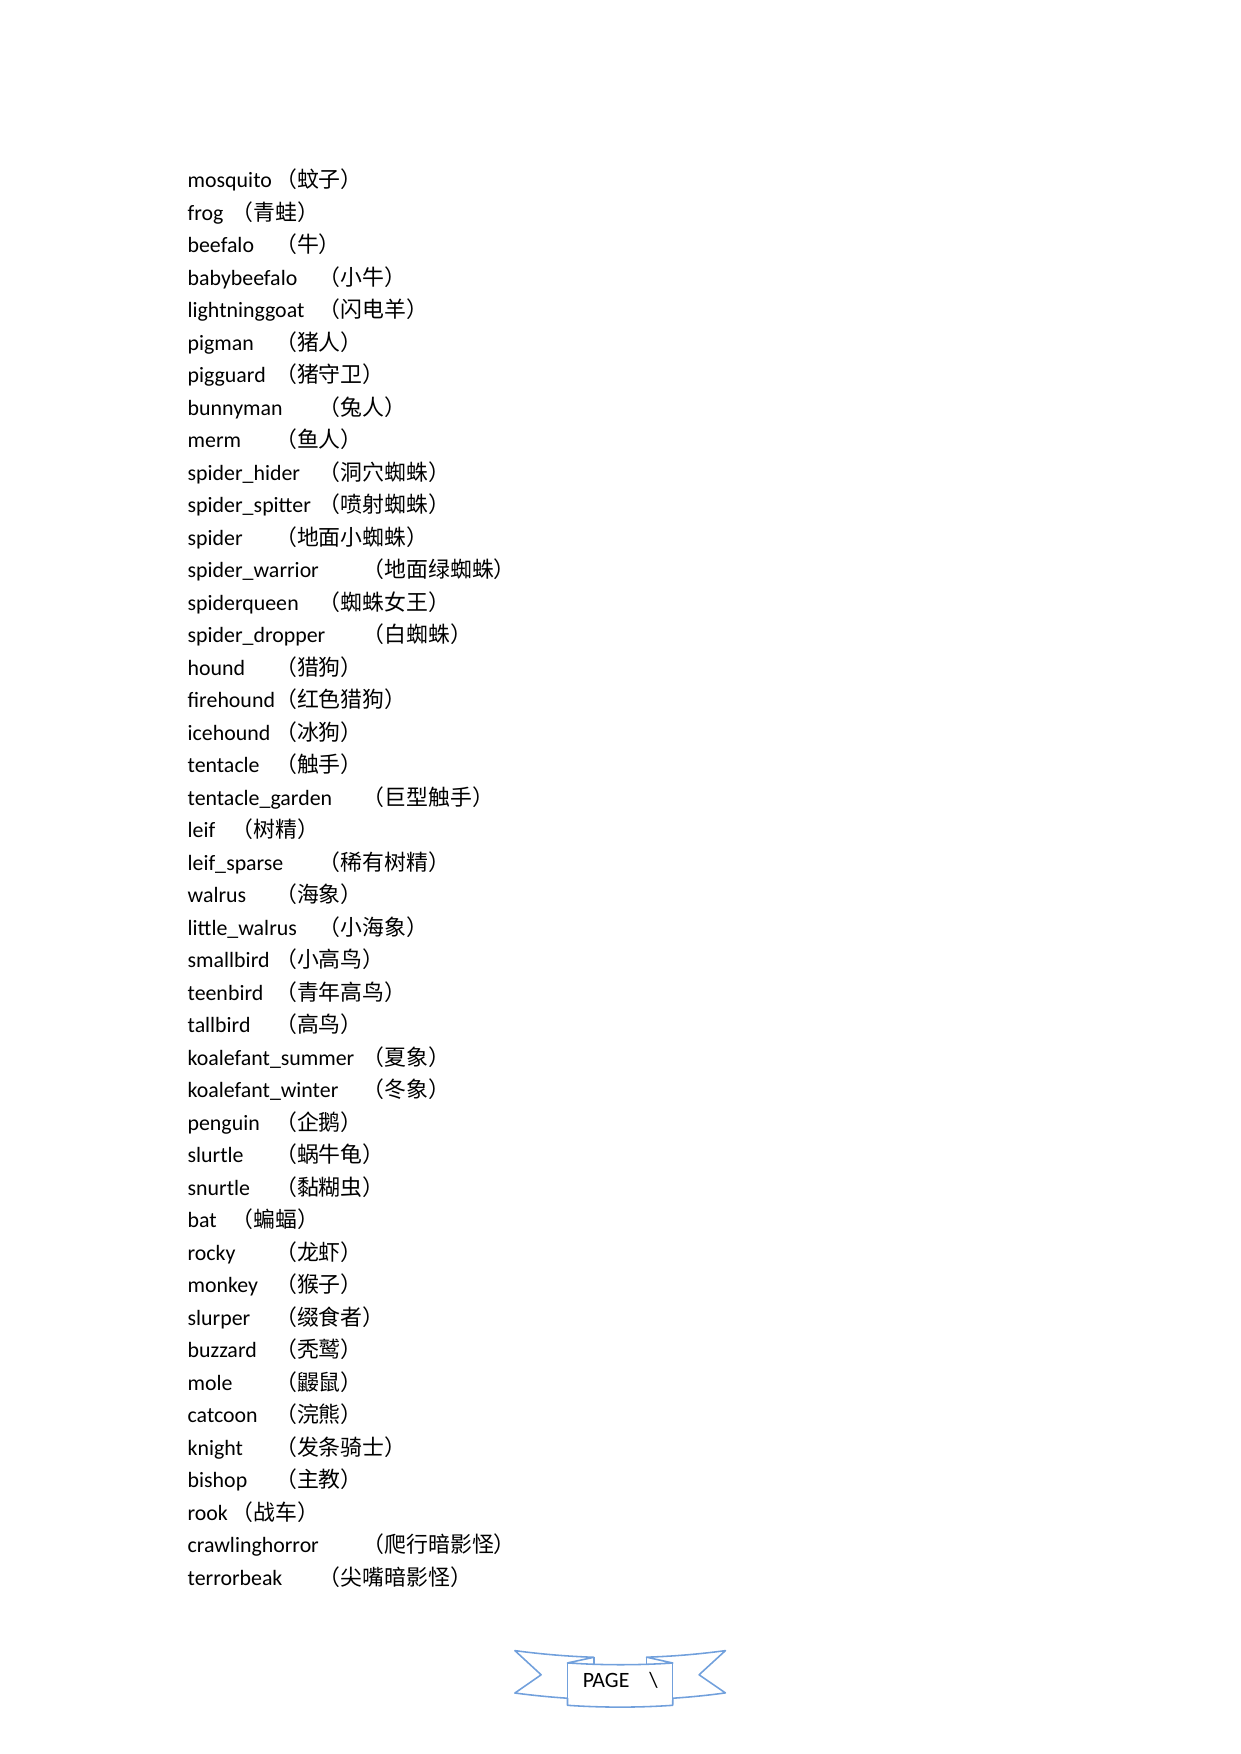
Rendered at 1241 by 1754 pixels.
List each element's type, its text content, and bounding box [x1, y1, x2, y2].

text babybeefalo （小牛） [187, 259, 1053, 292]
text knight （发条骑士） [187, 1429, 1053, 1462]
text bishop （主教） [187, 1462, 1053, 1494]
text rook （战车） [187, 1494, 1053, 1527]
text spiderqueen （蜘蛛女王） [187, 584, 1053, 617]
text penguin （企鹅） [187, 1104, 1053, 1137]
text pigguard （猪守卫） [187, 357, 1053, 389]
text spider_warrior （地面绿蜘蛛） [187, 552, 1053, 584]
text pigman （猪人） [187, 324, 1053, 357]
text terrorbeak （尖嘴暗影怪） [187, 1559, 1053, 1592]
text slurper （缀食者） [187, 1299, 1053, 1332]
text tallbird （高鸟） [187, 1007, 1053, 1039]
text spider_dropper （白蜘蛛） [187, 617, 1053, 649]
text hound （猎狗） [187, 649, 1053, 682]
text mole （鼹鼠） [187, 1364, 1053, 1397]
text merm （鱼人） [187, 422, 1053, 454]
text little_walrus （小海象） [187, 909, 1053, 942]
text bunnyman （兔人） [187, 389, 1053, 422]
text mosquito （蚊子） [187, 162, 1053, 194]
text beefalo （牛） [187, 227, 1053, 259]
text crawlinghorror （爬行暗影怪） [187, 1527, 1053, 1559]
text firehound （红色猎狗） [187, 682, 1053, 714]
text walrus （海象） [187, 877, 1053, 909]
text tentacle （触手） [187, 747, 1053, 779]
text smallbird （小高鸟） [187, 942, 1053, 974]
text koalefant_summer （夏象） [187, 1039, 1053, 1072]
text rocky （龙虾） [187, 1234, 1053, 1267]
text leif_sparse （稀有树精） [187, 844, 1053, 877]
text spider_spitter （喷射蜘蛛） [187, 487, 1053, 519]
text lightninggoat （闪电羊） [187, 292, 1053, 324]
text bat （蝙蝠） [187, 1202, 1053, 1234]
text koalefant_winter （冬象） [187, 1072, 1053, 1104]
text snurtle （黏糊虫） [187, 1169, 1053, 1202]
text monkey （猴子） [187, 1267, 1053, 1299]
text spider_hider （洞穴蜘蛛） [187, 454, 1053, 487]
text leif （树精） [187, 812, 1053, 844]
text teenbird （青年高鸟） [187, 974, 1053, 1007]
text icehound （冰狗） [187, 714, 1053, 747]
text frog （青蛙） [187, 194, 1053, 227]
text catcoon （浣熊） [187, 1397, 1053, 1429]
text tentacle_garden （巨型触手） [187, 779, 1053, 812]
text buzzard （秃鹫） [187, 1332, 1053, 1364]
text slurtle （蜗牛龟） [187, 1137, 1053, 1169]
text spider （地面小蜘蛛） [187, 519, 1053, 552]
